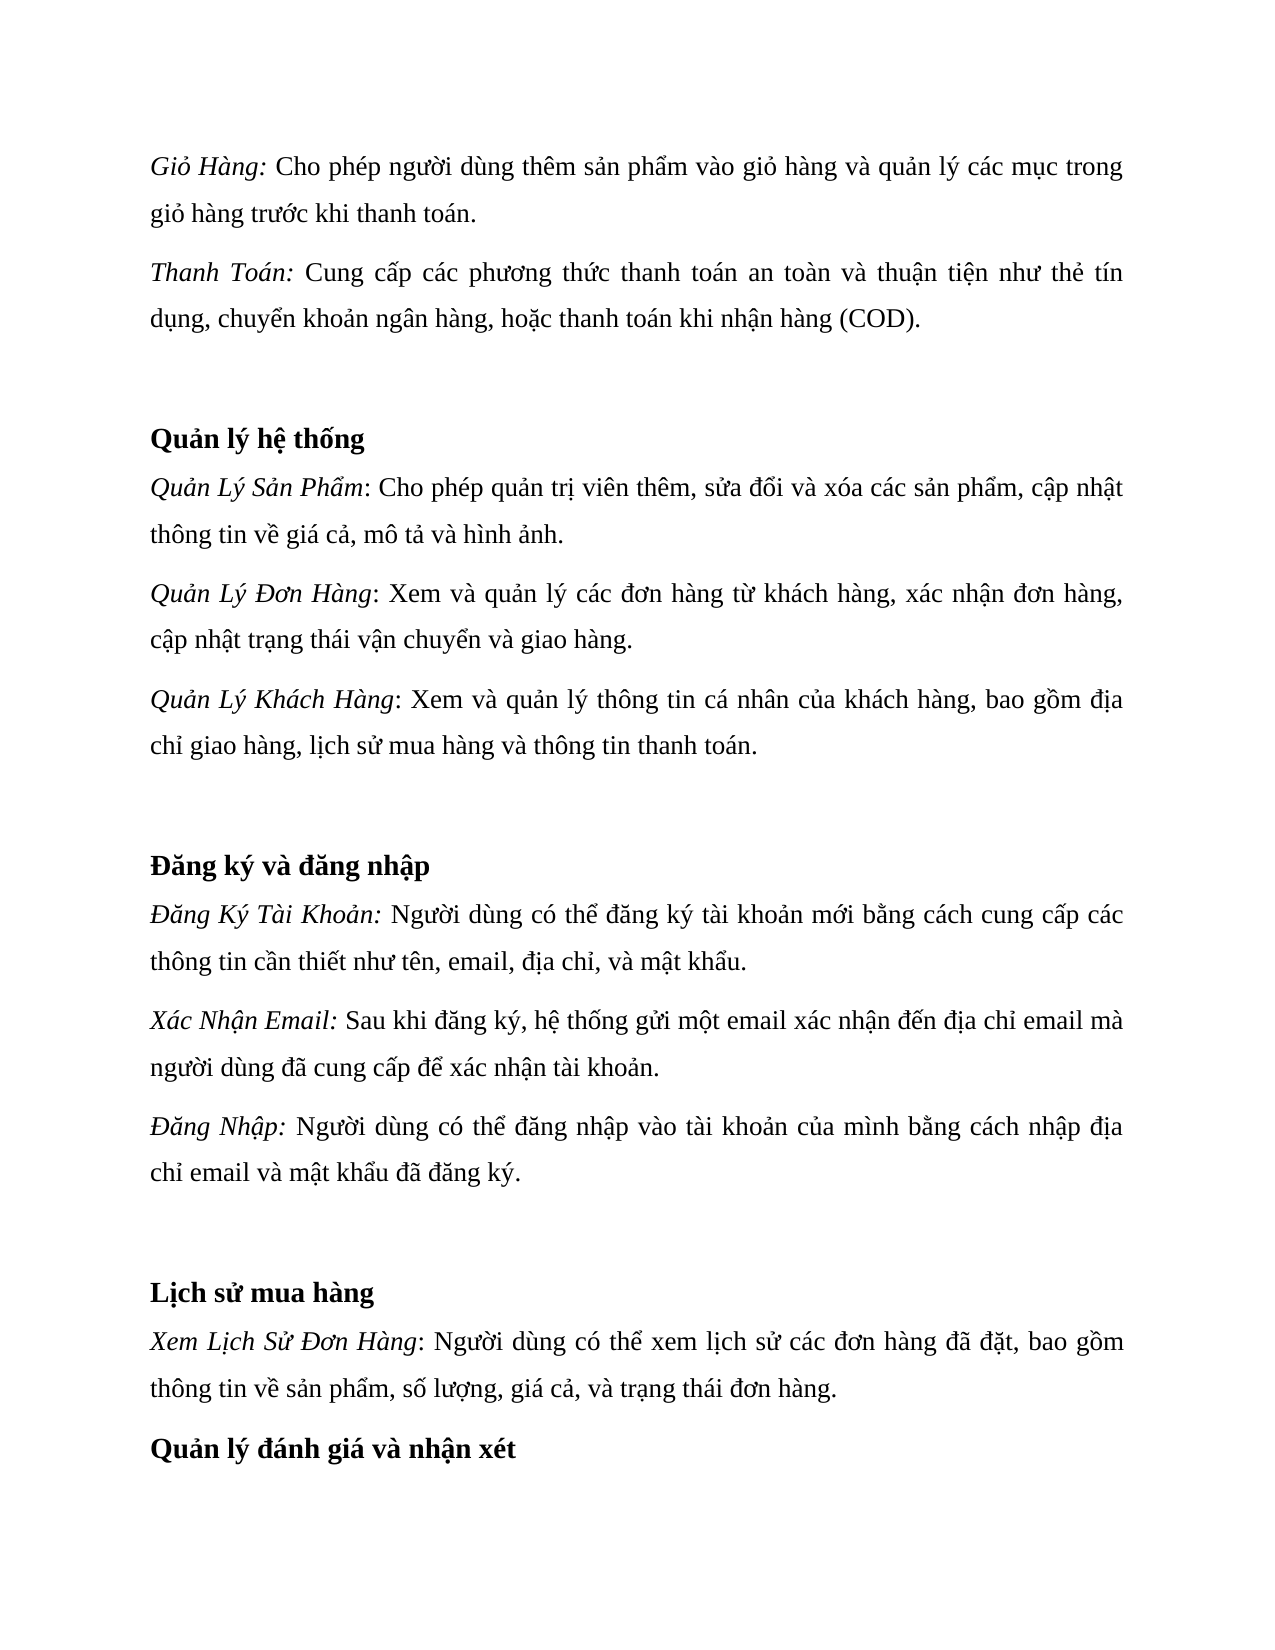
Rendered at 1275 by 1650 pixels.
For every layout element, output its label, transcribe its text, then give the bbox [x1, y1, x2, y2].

text Quản Lý Đơn Hàng: Xem và quản lý các đơn hàng từ khách hàng, xác nhận đơn hàng, cập nhật trạng thái vận chuyển và giao hàng. [150, 577, 1125, 655]
text Đăng Nhập: Người dùng có thể đăng nhập vào tài khoản của mình bằng cách nhập địa chỉ email và mật khẩu đã đăng ký. [150, 1110, 1125, 1188]
text Xác Nhận Email: Sau khi đăng ký, hệ thống gửi một email xác nhận đến địa chỉ email mà người dùng đã cung cấp để xác nhận tài khoản. [150, 1004, 1125, 1082]
text Lịch sử mua hàng [150, 1275, 1125, 1308]
text Quản lý đánh giá và nhận xét [150, 1431, 1125, 1464]
text Thanh Toán: Cung cấp các phương thức thanh toán an toàn và thuận tiện như thẻ tín dụng, chuyển khoản ngân hàng, hoặc thanh toán khi nhận hàng (COD). [150, 256, 1125, 334]
text Giỏ Hàng: Cho phép người dùng thêm sản phẩm vào giỏ hàng và quản lý các mục trong giỏ hàng trước khi thanh toán. [150, 150, 1125, 228]
text Đăng ký và đăng nhập [150, 848, 1125, 881]
text Xem Lịch Sử Đơn Hàng: Người dùng có thể xem lịch sử các đơn hàng đã đặt, bao gồm thông tin về sản phẩm, số lượng, giá cả, và trạng thái đơn hàng. [150, 1325, 1125, 1403]
text Đăng Ký Tài Khoản: Người dùng có thể đăng ký tài khoản mới bằng cách cung cấp các thông tin cần thiết như tên, email, địa chỉ, và mật khẩu. [150, 898, 1125, 976]
text Quản Lý Khách Hàng: Xem và quản lý thông tin cá nhân của khách hàng, bao gồm địa chỉ giao hàng, lịch sử mua hàng và thông tin thanh toán. [150, 683, 1125, 761]
text Quản Lý Sản Phẩm: Cho phép quản trị viên thêm, sửa đổi và xóa các sản phẩm, cập nhật thông tin về giá cả, mô tả và hình ảnh. [150, 471, 1125, 549]
text Quản lý hệ thống [150, 421, 1125, 454]
